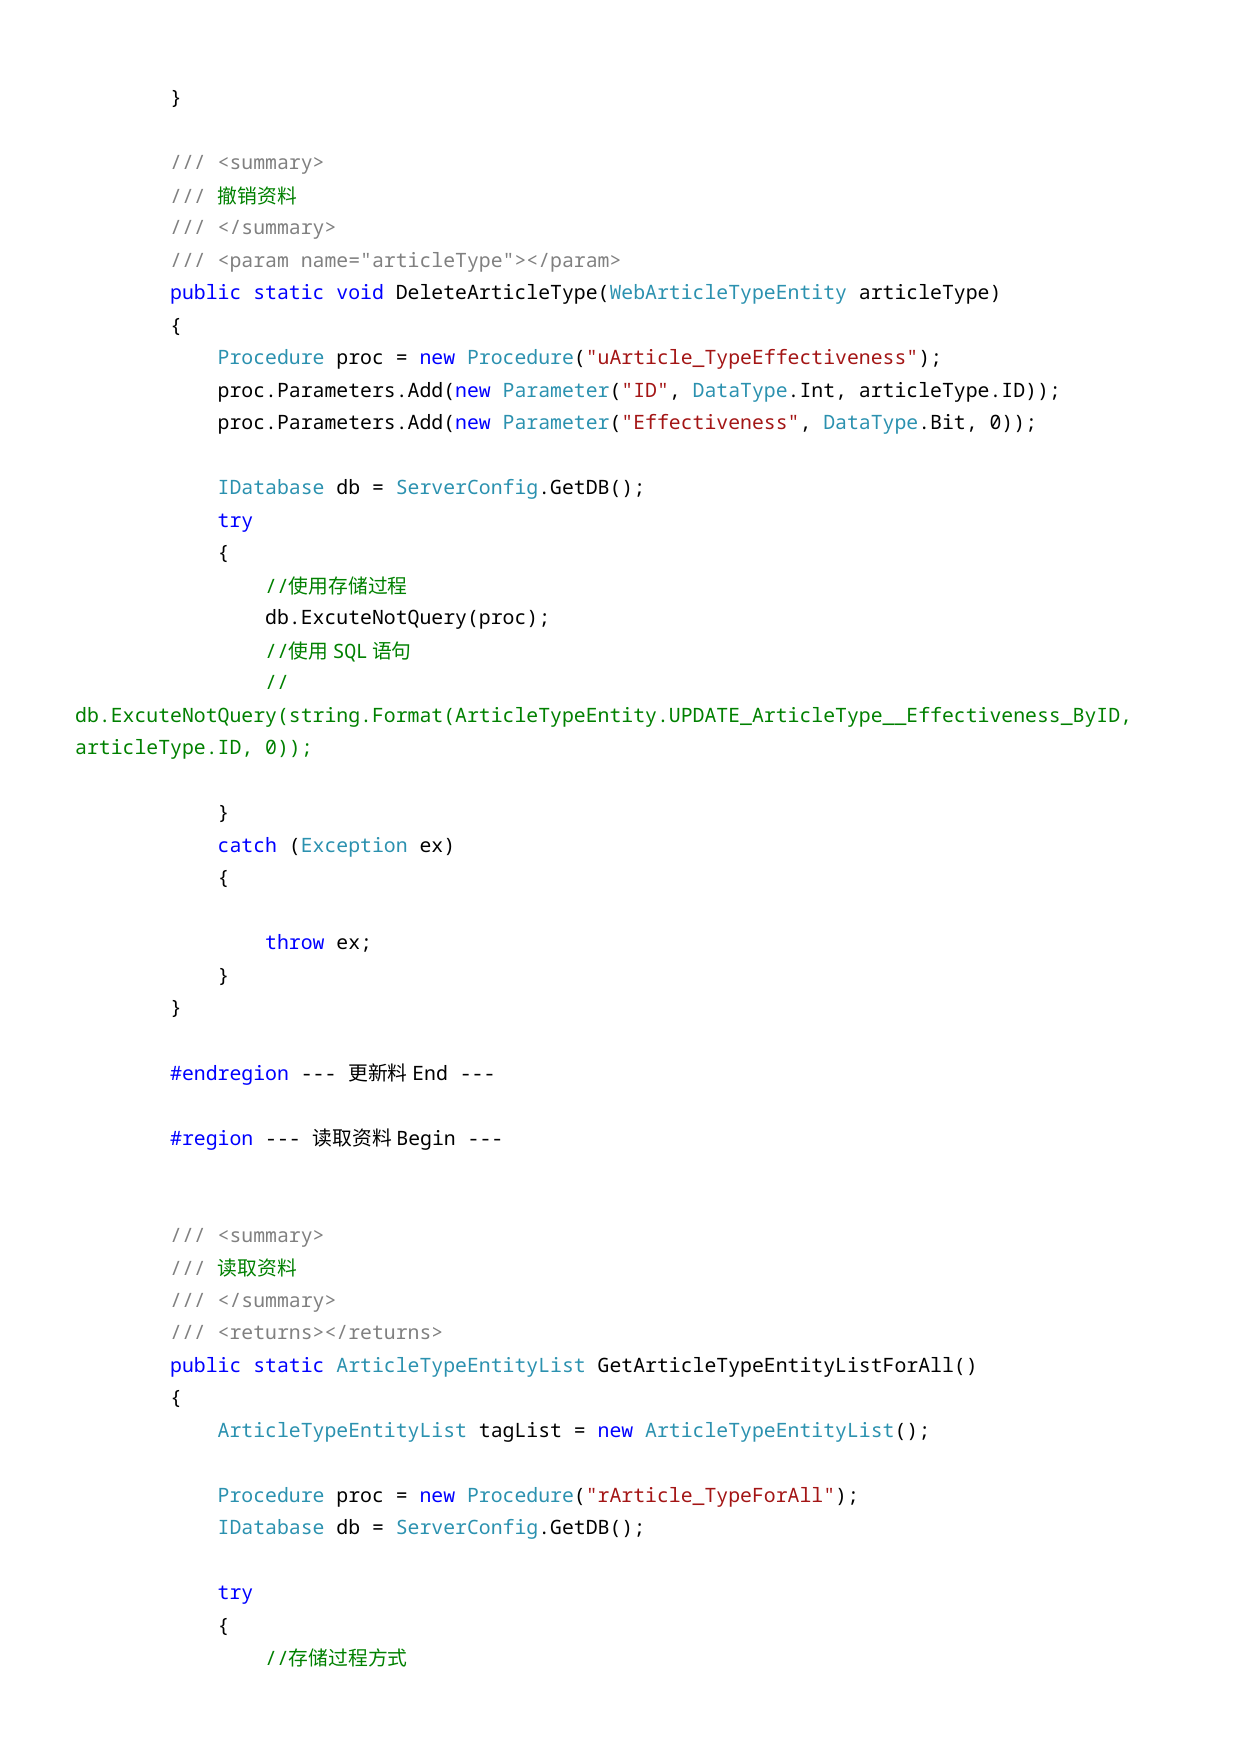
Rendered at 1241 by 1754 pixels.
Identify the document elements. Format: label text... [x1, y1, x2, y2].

text } [75, 81, 1165, 113]
text //使用SQL语句 [75, 633, 1165, 666]
text } [75, 958, 1165, 991]
text public static void DeleteArticleType(WebArticleTypeEntity articleType) [75, 276, 1165, 308]
text } [75, 991, 1165, 1023]
text //使用存储过程 [75, 568, 1165, 601]
text Procedure proc = new Procedure("rArticle_TypeForAll"); [75, 1478, 1165, 1511]
text /// </summary> [75, 211, 1165, 243]
text { [75, 1381, 1165, 1413]
text /// 撤销资料 [75, 178, 1165, 211]
text //存储过程方式 [75, 1641, 1165, 1673]
text public static ArticleTypeEntityList GetArticleTypeEntityListForAll() [75, 1348, 1165, 1381]
text Procedure proc = new Procedure("uArticle_TypeEffectiveness"); [75, 341, 1165, 373]
text ArticleTypeEntityList tagList = new ArticleTypeEntityList(); [75, 1413, 1165, 1446]
text try [75, 503, 1165, 536]
text // db.ExcuteNotQuery(string.Format(ArticleTypeEntity.UPDATE_ArticleType__Effectiveness_ByID, articleType.ID, 0)); [75, 666, 1165, 763]
text /// <returns></returns> [75, 1316, 1165, 1348]
text IDatabase db = ServerConfig.GetDB(); [75, 471, 1165, 503]
text { [75, 861, 1165, 893]
text /// </summary> [75, 1283, 1165, 1316]
text { [75, 536, 1165, 568]
text IDatabase db = ServerConfig.GetDB(); [75, 1511, 1165, 1543]
text throw ex; [75, 926, 1165, 958]
text #region --- 读取资料 Begin --- [75, 1121, 1165, 1153]
text } [75, 796, 1165, 828]
text #endregion --- 更新料 End --- [75, 1056, 1165, 1088]
text /// <summary> [75, 146, 1165, 178]
text proc.Parameters.Add(new Parameter("Effectiveness", DataType.Bit, 0)); [75, 406, 1165, 438]
text /// <summary> [75, 1218, 1165, 1251]
text db.ExcuteNotQuery(proc); [75, 601, 1165, 633]
text /// <param name="articleType"></param> [75, 243, 1165, 276]
text { [75, 1608, 1165, 1641]
text try [75, 1576, 1165, 1608]
text catch (Exception ex) [75, 828, 1165, 861]
text proc.Parameters.Add(new Parameter("ID", DataType.Int, articleType.ID)); [75, 373, 1165, 406]
text /// 读取资料 [75, 1251, 1165, 1283]
text { [75, 308, 1165, 341]
